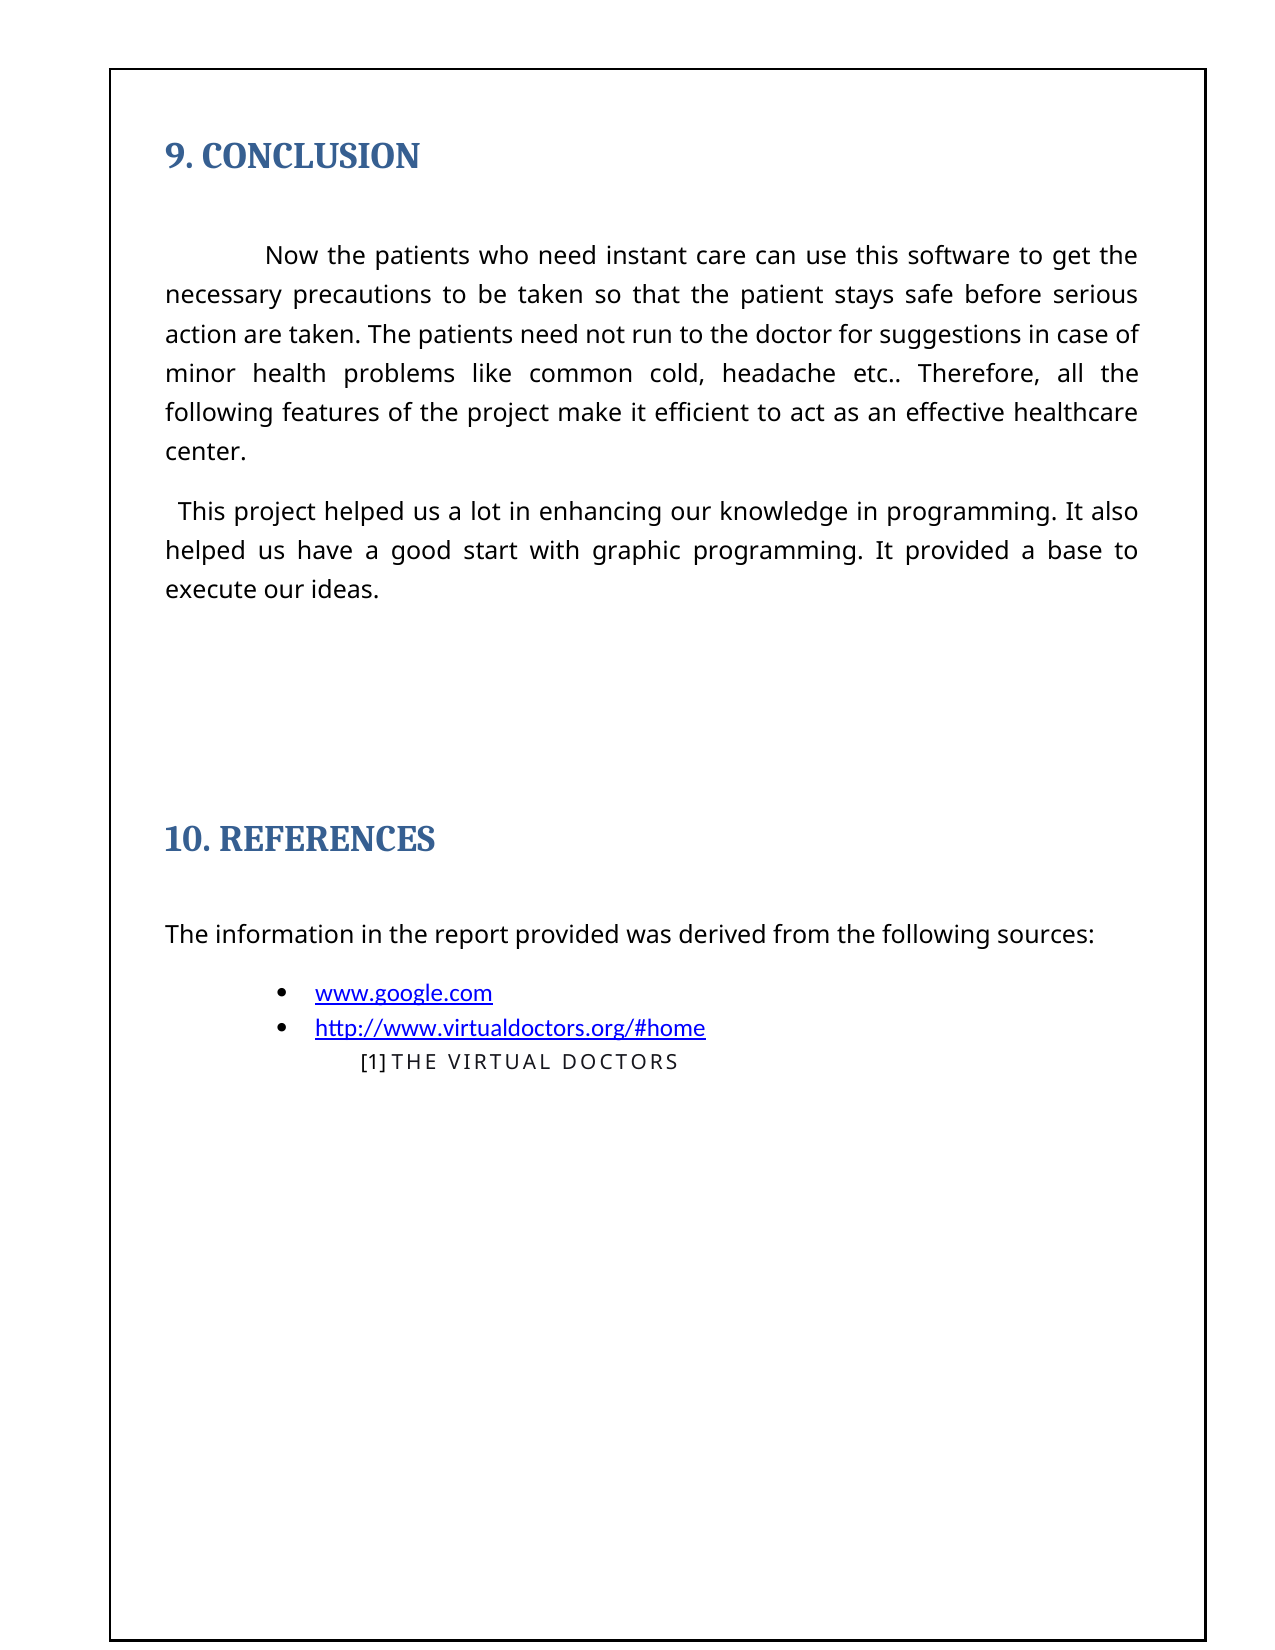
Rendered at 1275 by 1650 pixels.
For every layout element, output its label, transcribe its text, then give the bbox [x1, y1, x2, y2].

list [1] THE VIRTUAL DOCTORS [315, 1047, 1140, 1075]
text Now the patients who need instant care can use this software to get the necessary precautions to be taken so that the patient stays safe before serious action are taken. The patients need not run to the doctor for suggestions in case of minor health problems like common cold, headache etc.. Therefore, all the following features of the project make it efficient to act as an effective healthcare center. [165, 238, 1140, 468]
list www.google.com [277, 977, 1140, 1007]
subtitle 10. REFERENCES [165, 817, 1140, 860]
text The information in the report provided was derived from the following sources: [165, 917, 1140, 951]
text This project helped us a lot in enhancing our knowledge in programming. It also helped us have a good start with graphic programming. It provided a base to execute our ideas. [165, 494, 1140, 606]
list http://www.virtualdoctors.org/#home [277, 1012, 1140, 1042]
subtitle 9. CONCLUSION [165, 135, 1140, 178]
